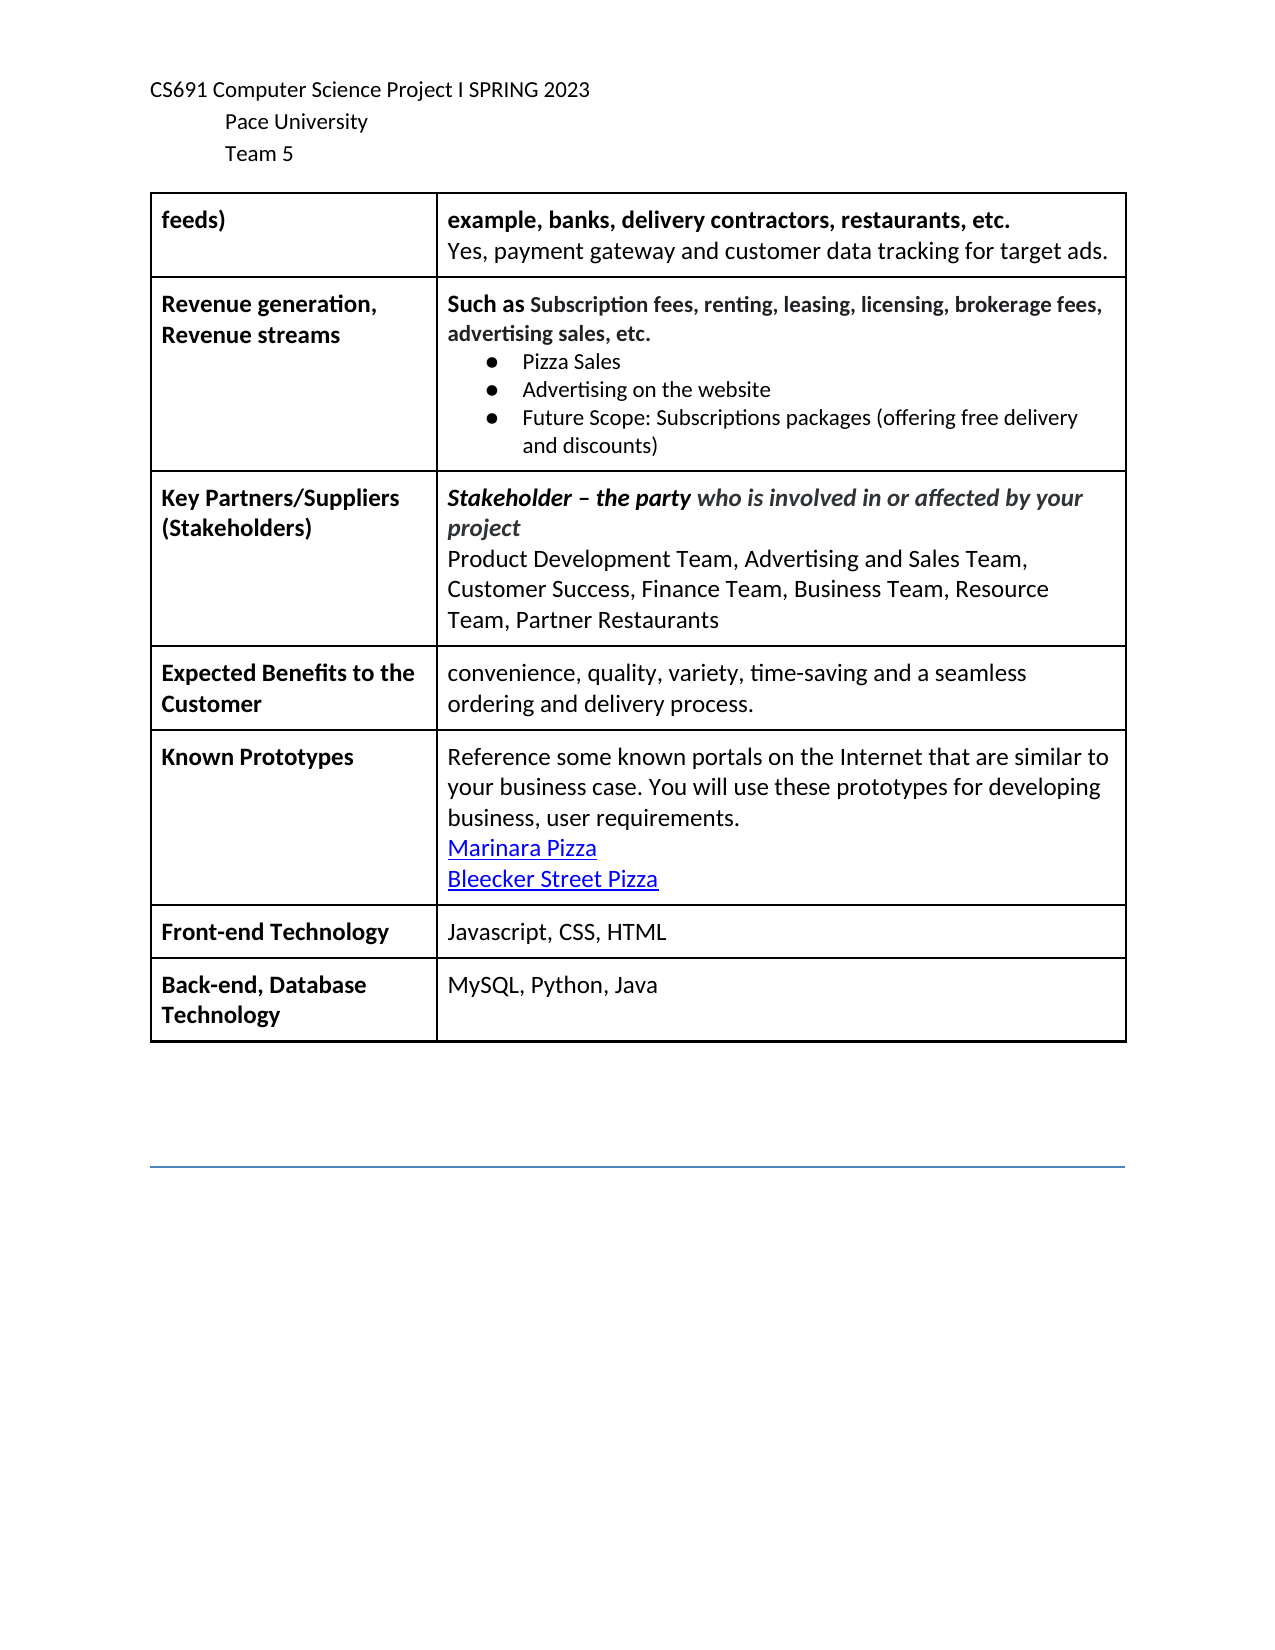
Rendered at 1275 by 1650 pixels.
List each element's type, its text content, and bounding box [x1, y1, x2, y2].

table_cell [152, 194, 436, 276]
table_cell Key Partners/Suppliers (Stakeholders) [152, 472, 436, 645]
table_cell Known Prototypes [152, 731, 436, 904]
table_cell Back-end, Database Technology [152, 959, 436, 1040]
table_cell Stakeholder – the party who is involved in or affected by your project Product Development Team, Advertising and Sales Team, Customer Success, Finance Team, Business Team, Resource Team, Partner Restaurants [438, 472, 1125, 645]
table_cell Such as Subscription fees, renting, leasing, licensing, brokerage fees, advertising sales, etc. Pizza Sales Advertising on the website Future Scope: Subscriptions packages (offering free delivery and discounts) [438, 278, 1125, 469]
table_cell convenience, quality, variety, time-saving and a seamless ordering and delivery process. [438, 647, 1125, 729]
table_cell MySQL, Python, Java [438, 959, 1125, 1040]
table_cell Javascript, CSS, HTML [438, 906, 1125, 957]
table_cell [438, 194, 1125, 276]
table_cell Expected Benefits to the Customer [152, 647, 436, 729]
table_cell Revenue generation, Revenue streams [152, 278, 436, 469]
table_cell Reference some known portals on the Internet that are similar to your business case. You will use these prototypes for developing business, user requirements. Marinara Pizza Bleecker Street Pizza [438, 731, 1125, 904]
table_cell Front-end Technology [152, 906, 436, 957]
